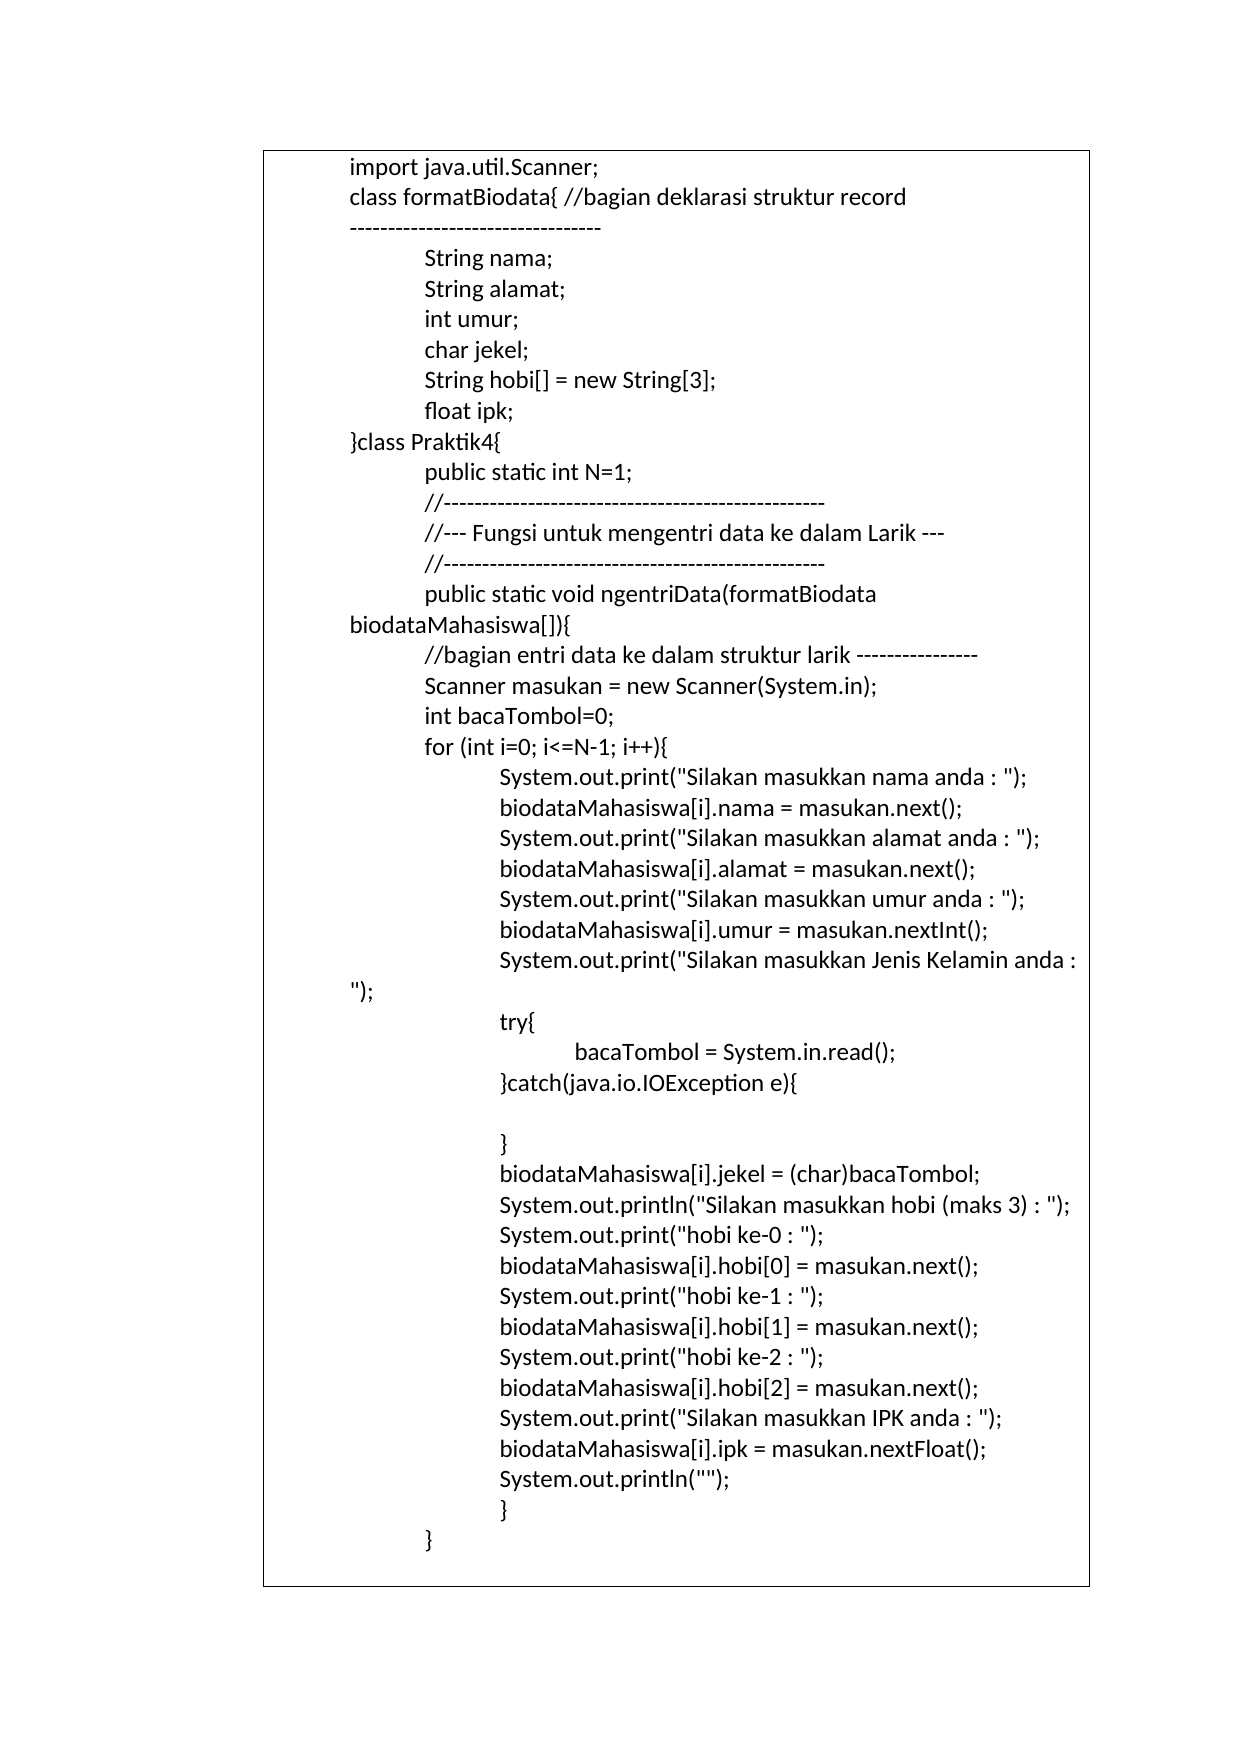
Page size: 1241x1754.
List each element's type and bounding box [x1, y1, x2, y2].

table_header [264, 151, 1089, 1586]
